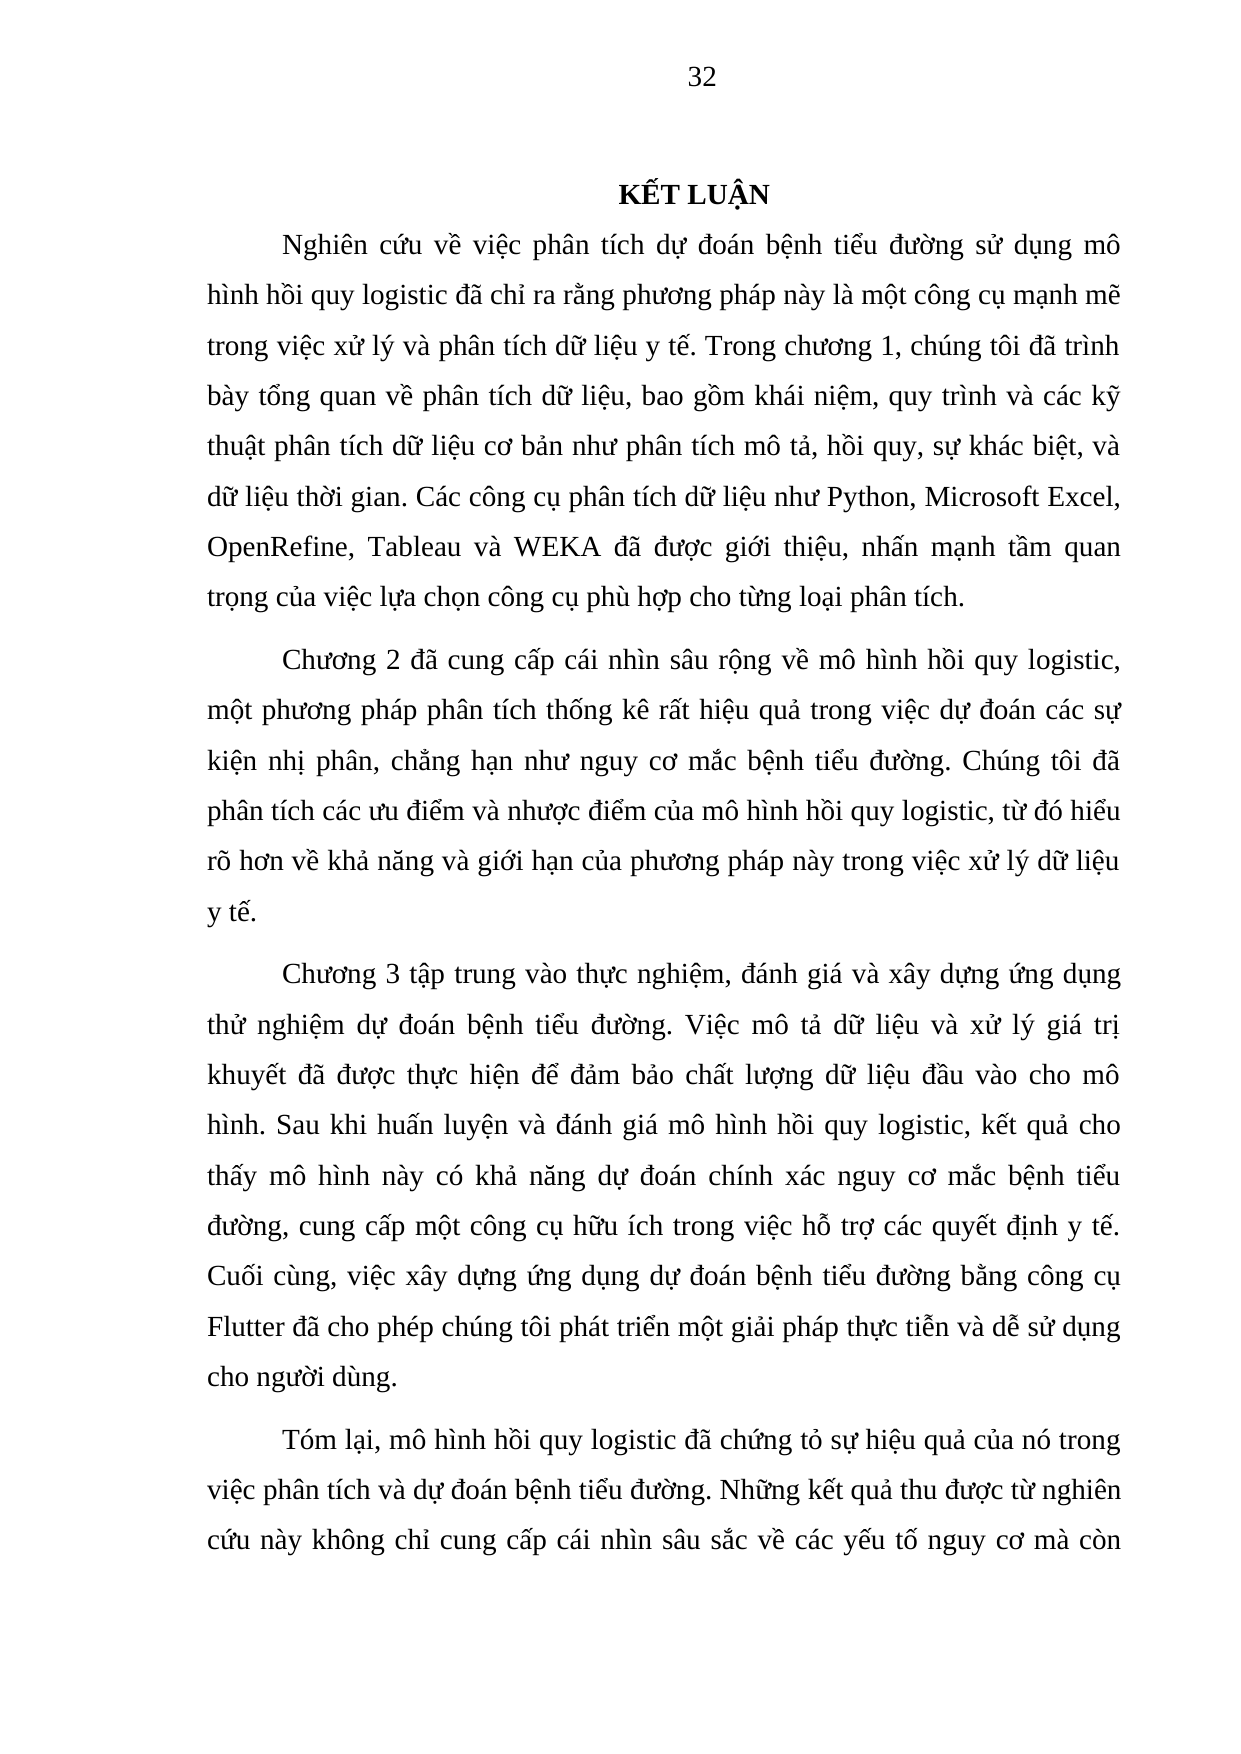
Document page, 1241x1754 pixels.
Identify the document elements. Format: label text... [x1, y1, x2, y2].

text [207, 1422, 1122, 1556]
text Nghiên cứu về việc phân tích dự đoán bệnh tiểu đường sử dụng mô hình hồi quy logistic đã chỉ ra rằng phương pháp này là một công cụ mạnh mẽ trong việc xử lý và phân tích dữ liệu y tế. Trong chương 1, chúng tôi đã trình bày tổng quan về phân tích dữ liệu, bao gồm khái niệm, quy trình và các kỹ thuật phân tích dữ liệu cơ bản như phân tích mô tả, hồi quy, sự khác biệt, và dữ liệu thời gian. Các công cụ phân tích dữ liệu như Python, Microsoft Excel, OpenRefine, Tableau và WEKA đã được giới thiệu, nhấn mạnh tầm quan trọng của việc lựa chọn công cụ phù hợp cho từng loại phân tích. [207, 227, 1122, 613]
subtitle KẾT LUẬN [207, 177, 1122, 210]
text Chương 3 tập trung vào thực nghiệm, đánh giá và xây dựng ứng dụng thử nghiệm dự đoán bệnh tiểu đường. Việc mô tả dữ liệu và xử lý giá trị khuyết đã được thực hiện để đảm bảo chất lượng dữ liệu đầu vào cho mô hình. Sau khi huấn luyện và đánh giá mô hình hồi quy logistic, kết quả cho thấy mô hình này có khả năng dự đoán chính xác nguy cơ mắc bệnh tiểu đường, cung cấp một công cụ hữu ích trong việc hỗ trợ các quyết định y tế. Cuối cùng, việc xây dựng ứng dụng dự đoán bệnh tiểu đường bằng công cụ Flutter đã cho phép chúng tôi phát triển một giải pháp thực tiễn và dễ sử dụng cho người dùng. [207, 957, 1122, 1393]
text Chương 2 đã cung cấp cái nhìn sâu rộng về mô hình hồi quy logistic, một phương pháp phân tích thống kê rất hiệu quả trong việc dự đoán các sự kiện nhị phân, chẳng hạn như nguy cơ mắc bệnh tiểu đường. Chúng tôi đã phân tích các ưu điểm và nhược điểm của mô hình hồi quy logistic, từ đó hiểu rõ hơn về khả năng và giới hạn của phương pháp này trong việc xử lý dữ liệu y tế. [207, 642, 1122, 927]
